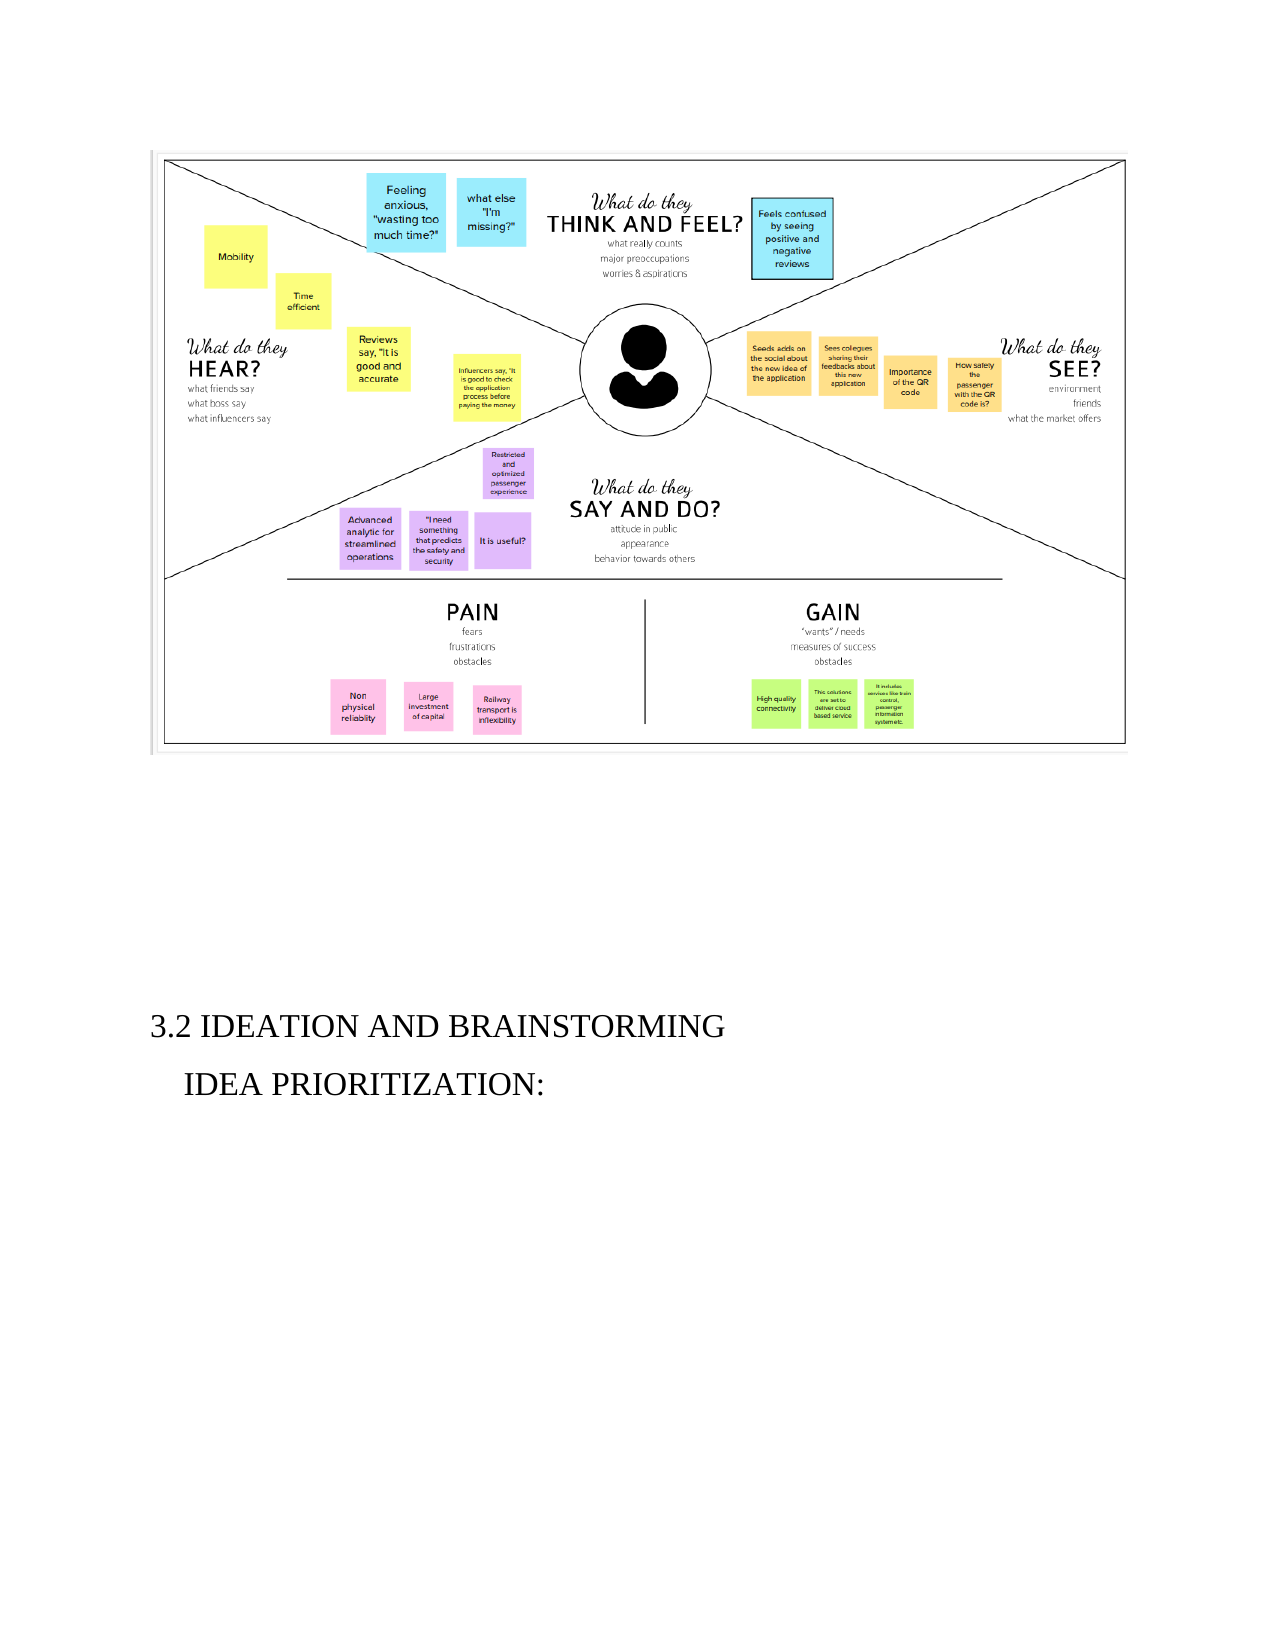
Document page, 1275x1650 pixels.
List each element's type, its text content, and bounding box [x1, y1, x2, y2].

picture [150, 150, 1128, 755]
text IDEA PRIORITIZATION: [150, 1064, 1125, 1102]
text 3.2 IDEATION AND BRAINSTORMING [150, 1006, 1125, 1044]
